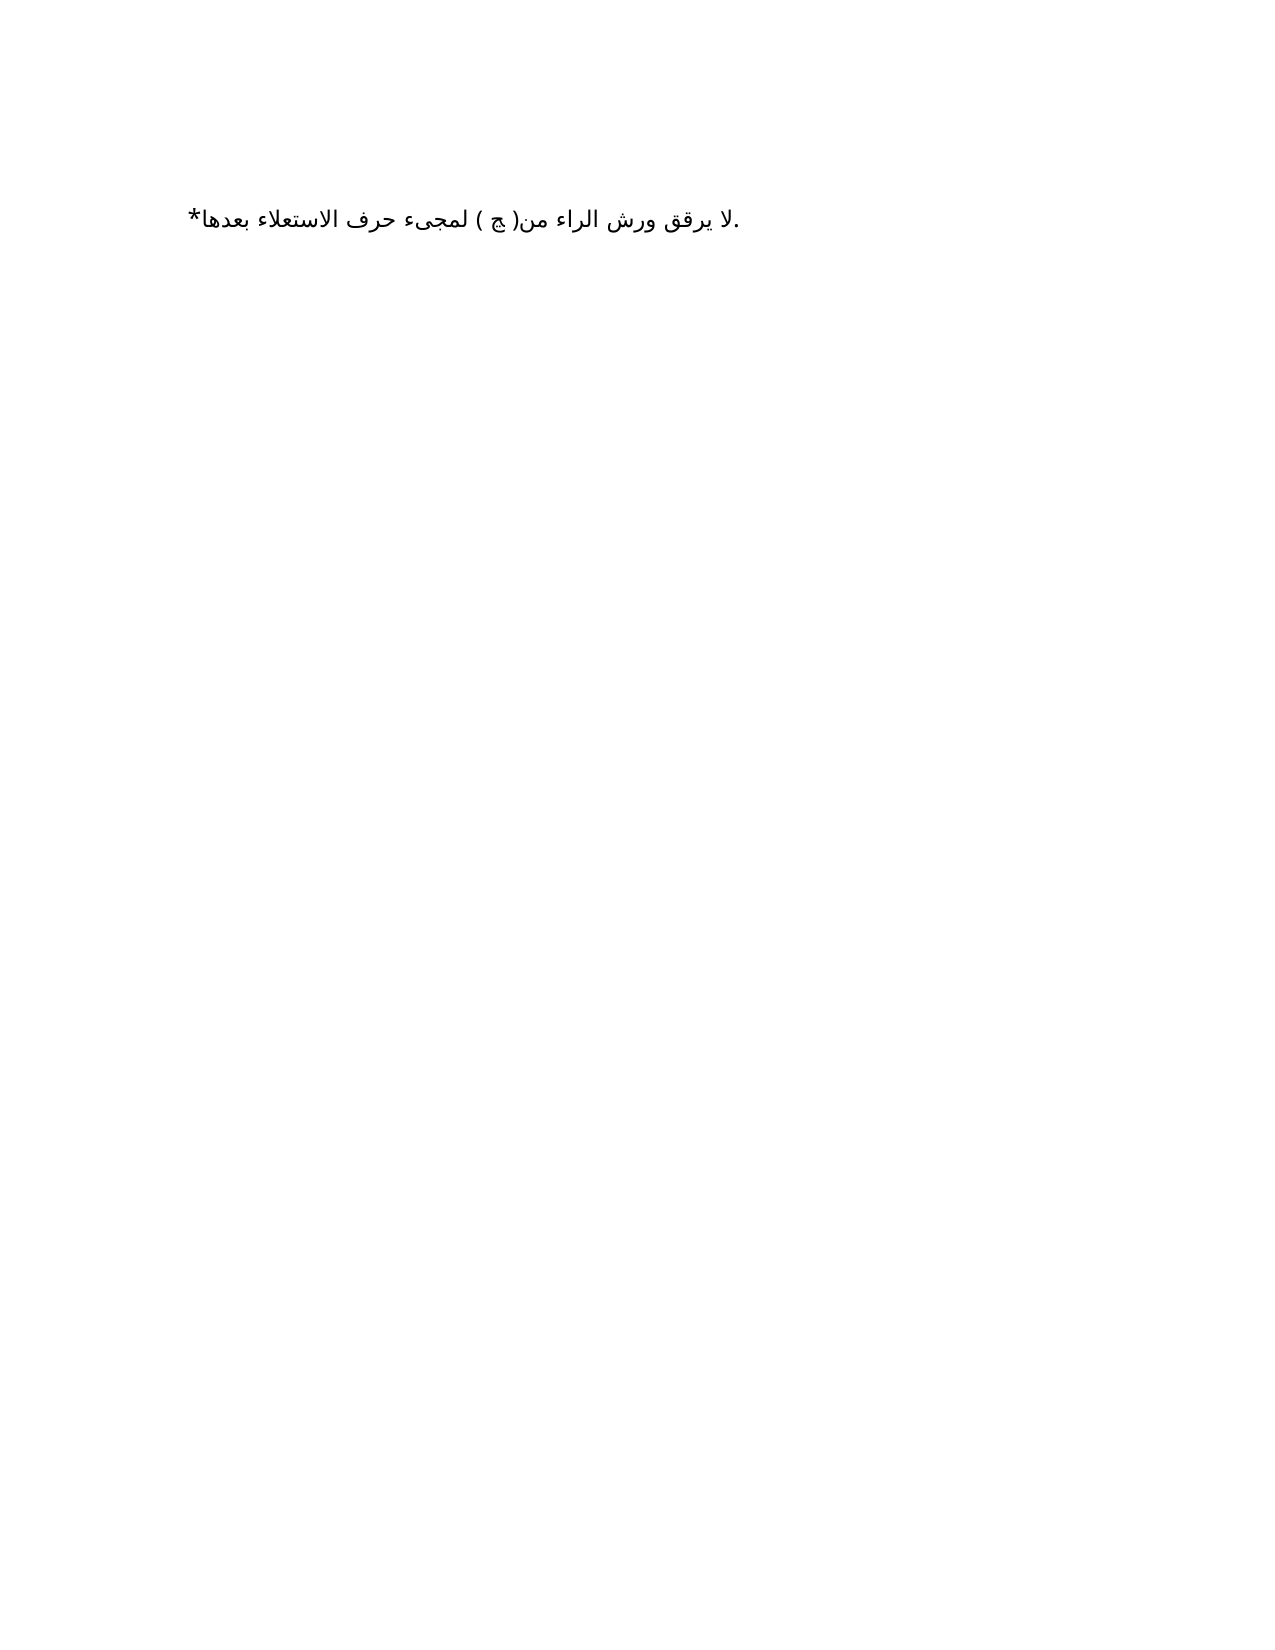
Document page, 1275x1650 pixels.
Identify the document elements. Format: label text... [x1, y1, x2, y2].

text *لا يرقق ورش الراء من﴿ ﭷ ﴾ لمجىء حرف الاستعلاء بعدها. [187, 201, 1087, 235]
